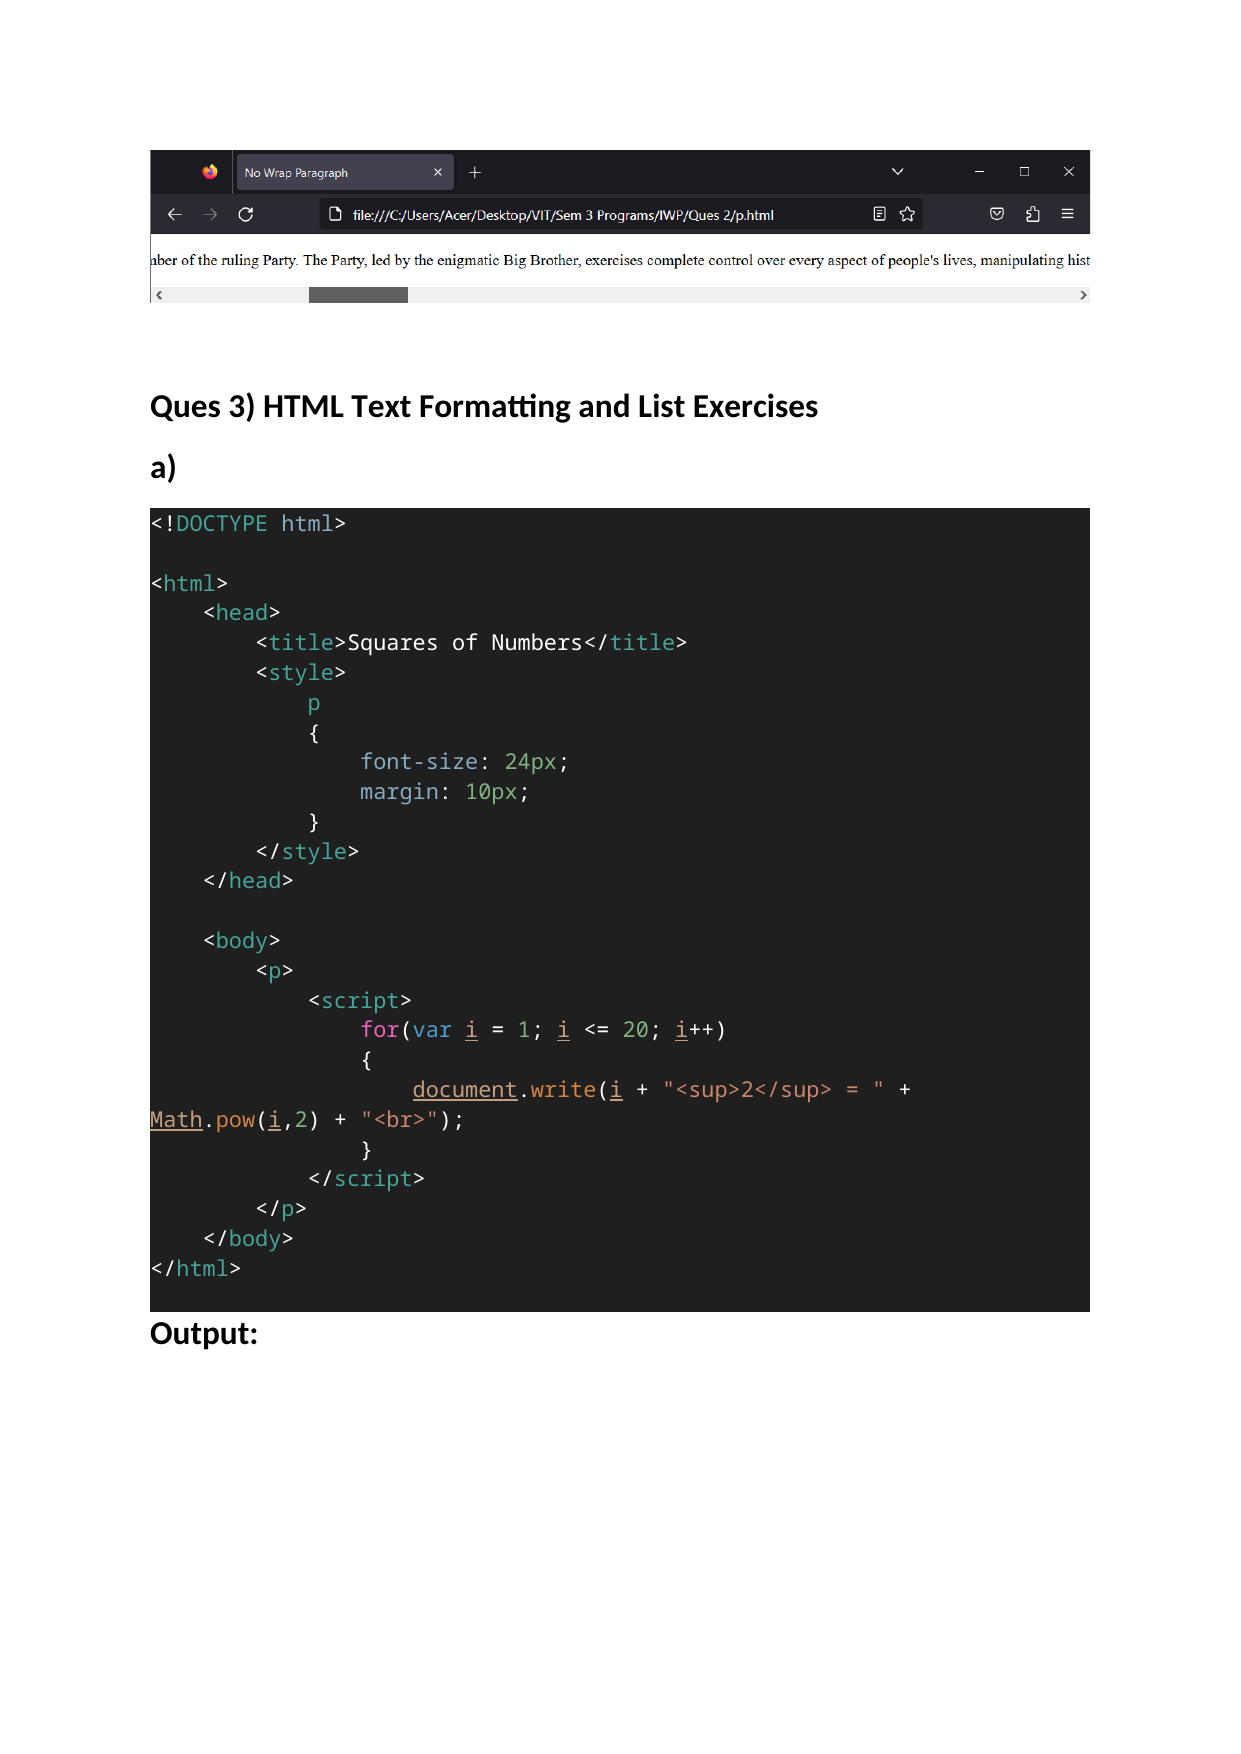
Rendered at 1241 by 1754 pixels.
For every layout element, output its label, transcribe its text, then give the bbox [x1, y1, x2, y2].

text <title>Squares of Numbers</title> [150, 627, 1090, 657]
text p [150, 687, 1090, 717]
text } [150, 1134, 1090, 1163]
text <html> [150, 568, 1090, 597]
text </body> [150, 1223, 1090, 1253]
picture [150, 150, 1091, 303]
text </head> [150, 866, 1090, 895]
text </html> [150, 1253, 1090, 1283]
text <script> [150, 985, 1090, 1014]
text { [150, 1044, 1090, 1074]
text <style> [150, 657, 1090, 687]
text font-size: 24px; [150, 746, 1090, 776]
text Ques 3) HTML Text Formatting and List Exercises [150, 385, 1090, 426]
text </p> [150, 1193, 1090, 1223]
text </style> [150, 836, 1090, 866]
text </script> [150, 1163, 1090, 1193]
text { [150, 717, 1090, 746]
text <!DOCTYPE html> [150, 508, 1090, 538]
text a) [150, 446, 1090, 487]
text <head> [150, 597, 1090, 627]
text document.write(i + "<sup>2</sup> = " + Math.pow(i,2) + "<br>"); [150, 1074, 1090, 1134]
text } [150, 806, 1090, 836]
text <p> [150, 955, 1090, 985]
text <body> [150, 925, 1090, 955]
text for(var i = 1; i <= 20; i++) [150, 1014, 1090, 1044]
text margin: 10px; [150, 776, 1090, 806]
text Output: [150, 1312, 1090, 1353]
